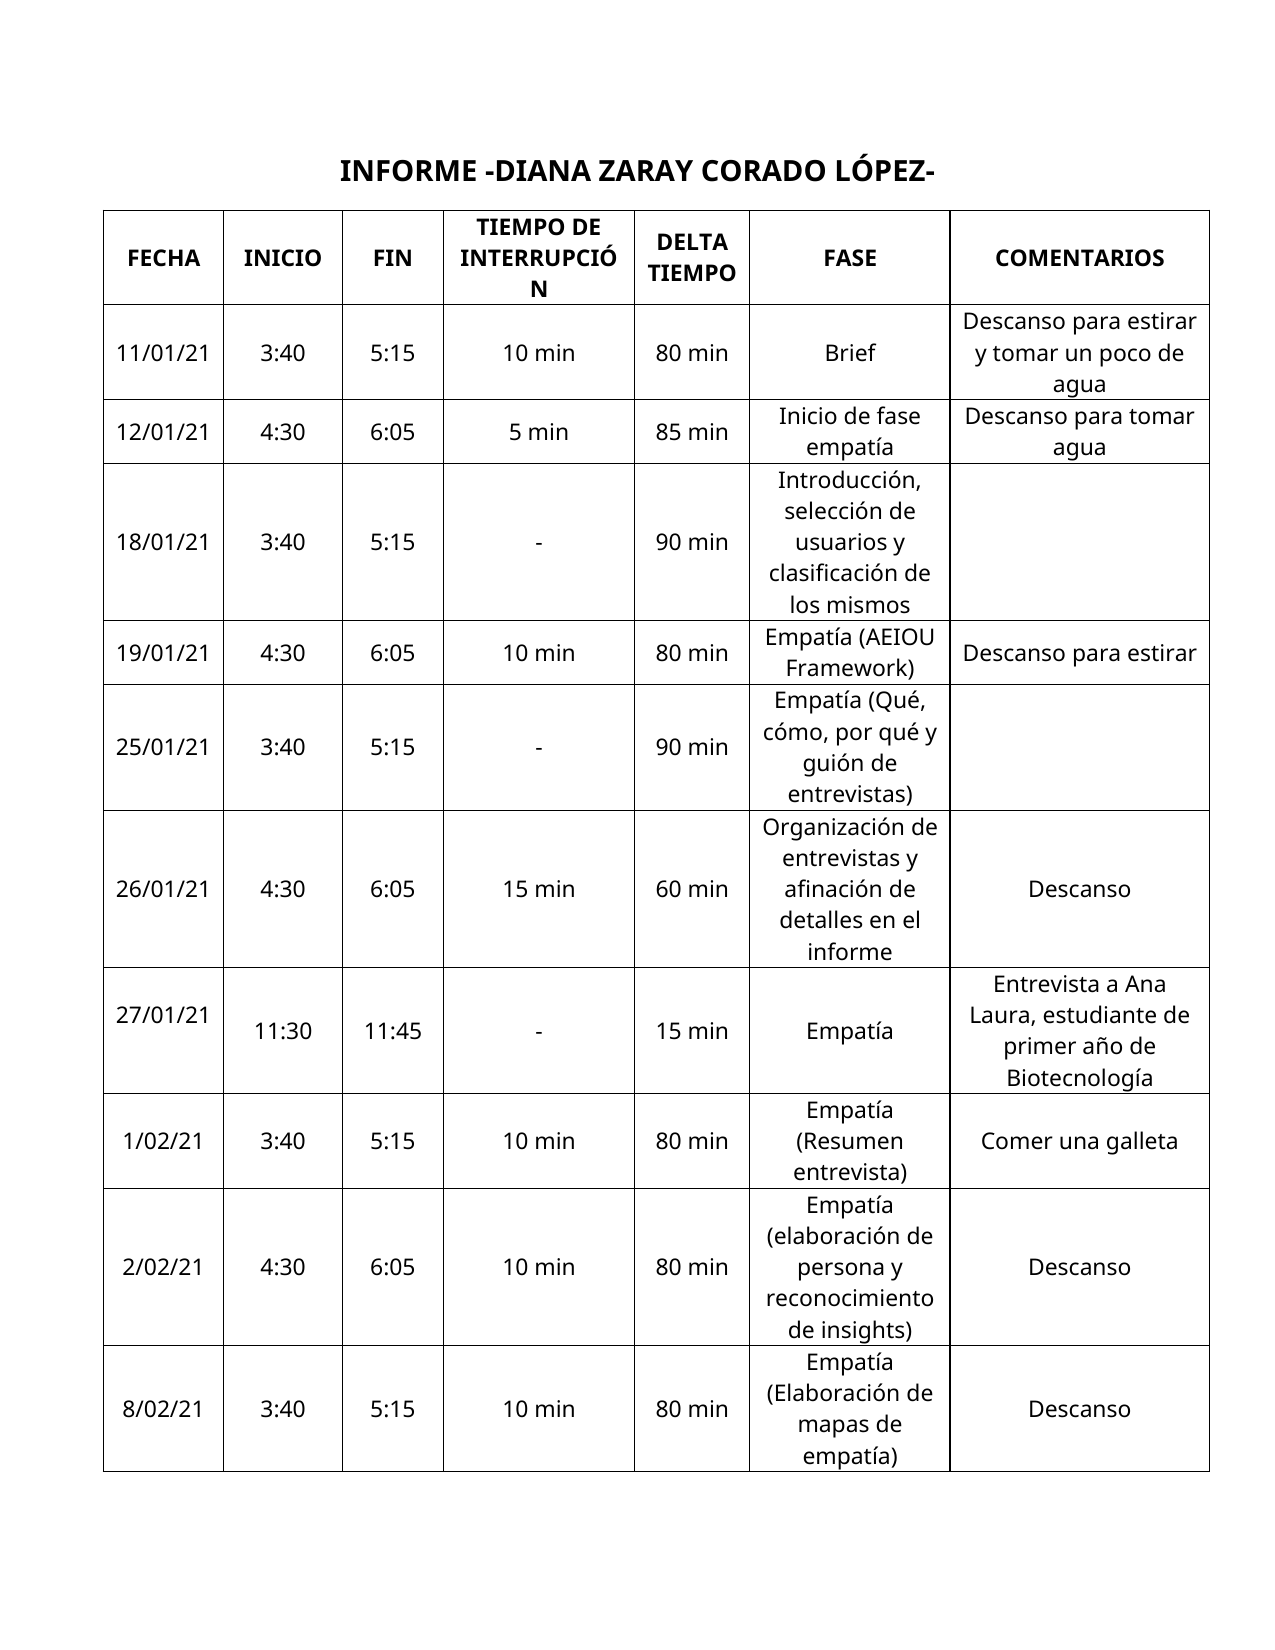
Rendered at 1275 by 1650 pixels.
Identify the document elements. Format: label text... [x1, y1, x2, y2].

table_cell 8/02/21 [104, 1346, 223, 1471]
table_cell 5:15 [343, 464, 443, 620]
table_cell Empatía [750, 968, 949, 1093]
table_cell Descanso [951, 1346, 1209, 1471]
table_cell Empatía (AEIOU Framework) [750, 621, 949, 683]
table_header FIN [343, 211, 443, 304]
table_cell Descanso para tomar agua [951, 400, 1209, 463]
table_cell - [444, 968, 634, 1093]
table_cell 11/01/21 [104, 305, 223, 399]
table_cell 18/01/21 [104, 464, 223, 620]
table_cell 5:15 [343, 305, 443, 399]
table_cell 25/01/21 [104, 685, 223, 809]
table_cell Organización de entrevistas y afinación de detalles en el informe [750, 811, 949, 967]
table_cell [951, 685, 1209, 809]
table_cell Empatía (Resumen entrevista) [750, 1094, 949, 1188]
table_cell 80 min [635, 1094, 749, 1188]
table_cell Descanso para estirar y tomar un poco de agua [951, 305, 1209, 399]
table_cell 3:40 [224, 685, 342, 809]
table_cell - [444, 685, 634, 809]
table_cell 11:30 [224, 968, 342, 1093]
table_header INICIO [224, 211, 342, 304]
table_cell 5:15 [343, 1346, 443, 1471]
table_cell 5:15 [343, 685, 443, 809]
table_cell 2/02/21 [104, 1189, 223, 1345]
table_cell 10 min [444, 1094, 634, 1188]
table_cell 6:05 [343, 621, 443, 683]
table_cell 11:45 [343, 968, 443, 1093]
table_cell 3:40 [224, 1346, 342, 1471]
table_cell 60 min [635, 811, 749, 967]
table_header FECHA [104, 211, 223, 304]
table_cell Entrevista a Ana Laura, estudiante de primer año de Biotecnología [951, 968, 1209, 1093]
table_cell 3:40 [224, 1094, 342, 1188]
table_header TIEMPO DE INTERRUPCIÓN [444, 211, 634, 304]
table_cell 80 min [635, 1346, 749, 1471]
table_cell Empatía (elaboración de persona y reconocimiento de insights) [750, 1189, 949, 1345]
table_header FASE [750, 211, 949, 304]
table_cell 26/01/21 [104, 811, 223, 967]
table_cell 4:30 [224, 621, 342, 683]
table_cell Descanso [951, 811, 1209, 967]
table_cell 10 min [444, 305, 634, 399]
table_cell 19/01/21 [104, 621, 223, 683]
table_cell 6:05 [343, 400, 443, 463]
table_cell 27/01/21 [104, 968, 223, 1093]
table_cell 3:40 [224, 305, 342, 399]
table_cell 6:05 [343, 811, 443, 967]
table_cell 15 min [635, 968, 749, 1093]
table_cell 5 min [444, 400, 634, 463]
table_cell 10 min [444, 1189, 634, 1345]
table_cell 10 min [444, 1346, 634, 1471]
table_cell 4:30 [224, 1189, 342, 1345]
table_cell 4:30 [224, 400, 342, 463]
table_cell Introducción, selección de usuarios y clasificación de los mismos [750, 464, 949, 620]
table_cell 3:40 [224, 464, 342, 620]
table_cell 90 min [635, 464, 749, 620]
table_header DELTA TIEMPO [635, 211, 749, 304]
table_cell 80 min [635, 621, 749, 683]
table_cell 1/02/21 [104, 1094, 223, 1188]
table_cell 90 min [635, 685, 749, 809]
table_cell 12/01/21 [104, 400, 223, 463]
table_header COMENTARIOS [951, 211, 1209, 304]
table_cell Empatía (Elaboración de mapas de empatía) [750, 1346, 949, 1471]
text INFORME -DIANA ZARAY CORADO LÓPEZ- [150, 150, 1125, 190]
table_cell Descanso [951, 1189, 1209, 1345]
table_cell [951, 464, 1209, 620]
table_cell 80 min [635, 305, 749, 399]
table_cell Inicio de fase empatía [750, 400, 949, 463]
table_cell 85 min [635, 400, 749, 463]
table_cell Empatía (Qué, cómo, por qué y guión de entrevistas) [750, 685, 949, 809]
table_cell Brief [750, 305, 949, 399]
table_cell 5:15 [343, 1094, 443, 1188]
table_cell 6:05 [343, 1189, 443, 1345]
table_cell 4:30 [224, 811, 342, 967]
table_cell Comer una galleta [951, 1094, 1209, 1188]
table_cell 15 min [444, 811, 634, 967]
table_cell Descanso para estirar [951, 621, 1209, 683]
table_cell 10 min [444, 621, 634, 683]
table_cell 80 min [635, 1189, 749, 1345]
table_cell - [444, 464, 634, 620]
